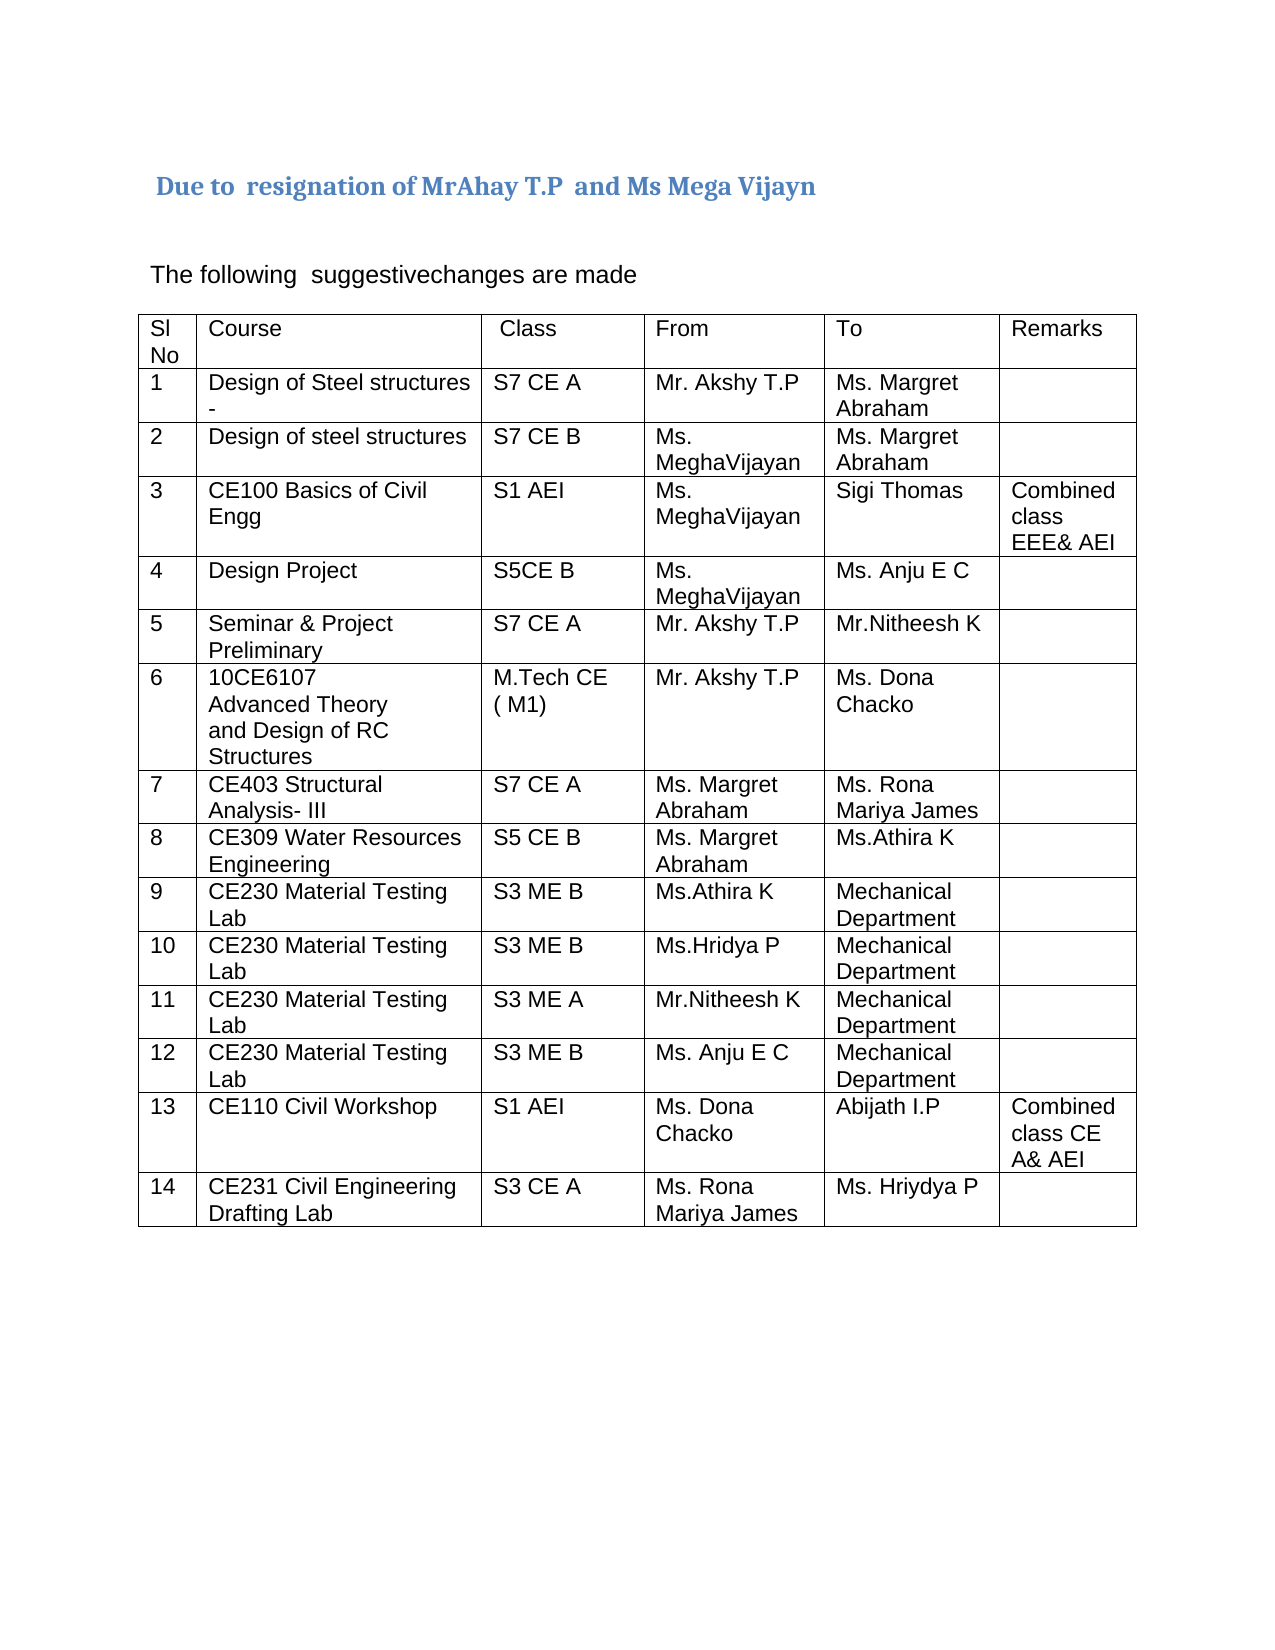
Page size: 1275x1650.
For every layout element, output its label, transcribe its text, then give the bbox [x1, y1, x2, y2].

table_cell S7 CE B [482, 423, 644, 476]
table_cell [1000, 1039, 1136, 1092]
table_cell S1 AEI [482, 477, 644, 556]
table_cell Mr. Akshy T.P [645, 369, 824, 422]
table_cell [1000, 610, 1136, 663]
table_cell Seminar & Project Preliminary [197, 610, 481, 663]
table_cell Mechanical Department [825, 986, 999, 1038]
table_cell [1000, 369, 1136, 422]
table_cell S5CE B [482, 557, 644, 609]
table_cell S3 ME B [482, 1039, 644, 1092]
table_cell 13 [139, 1093, 196, 1172]
table_header Class [482, 315, 644, 368]
table_cell Mechanical Department [825, 1039, 999, 1092]
table_cell CE110 Civil Workshop [197, 1093, 481, 1172]
table_cell CE230 Material Testing Lab [197, 1039, 481, 1092]
table_cell Ms. Anju E C [825, 557, 999, 609]
table_cell Ms.Athira K [645, 878, 824, 931]
table_header Sl No [139, 315, 196, 368]
table_cell Ms. Anju E C [645, 1039, 824, 1092]
table_cell CE231 Civil Engineering Drafting Lab [197, 1173, 481, 1226]
table_cell Combined class EEE& AEI [1000, 477, 1136, 556]
table_cell Mr. Akshy T.P [645, 664, 824, 769]
table_cell S7 CE A [482, 369, 644, 422]
table_cell Ms. MeghaVijayan [645, 557, 824, 609]
table_cell Abijath I.P [825, 1093, 999, 1172]
table_cell S3 CE A [482, 1173, 644, 1226]
table_cell S3 ME B [482, 932, 644, 984]
table_header Course [197, 315, 481, 368]
table_cell CE230 Material Testing Lab [197, 878, 481, 931]
table_cell [1000, 986, 1136, 1038]
table_cell 8 [139, 824, 196, 877]
table_cell Mr. Akshy T.P [645, 610, 824, 663]
table_cell [1000, 932, 1136, 984]
table_cell Ms. MeghaVijayan [645, 477, 824, 556]
table_cell 6 [139, 664, 196, 769]
table_cell CE100 Basics of Civil Engg [197, 477, 481, 556]
table_cell 1 [139, 369, 196, 422]
table_cell 7 [139, 771, 196, 823]
table_cell S3 ME B [482, 878, 644, 931]
table_cell [1000, 557, 1136, 609]
table_cell Ms.Hridya P [645, 932, 824, 984]
table_header Remarks [1000, 315, 1136, 368]
subtitle Due to resignation of MrAhay T.P and Ms Mega Vijayn [150, 171, 1125, 202]
table_cell 9 [139, 878, 196, 931]
table_cell Ms. MeghaVijayan [645, 423, 824, 476]
table_cell Mr.Nitheesh K [825, 610, 999, 663]
table_cell 11 [139, 986, 196, 1038]
table_cell [1000, 771, 1136, 823]
table_cell Sigi Thomas [825, 477, 999, 556]
table_cell Ms. Dona Chacko [645, 1093, 824, 1172]
table_cell 4 [139, 557, 196, 609]
table_cell Mechanical Department [825, 878, 999, 931]
table_cell Combined class CE A& AEI [1000, 1093, 1136, 1172]
table_cell CE403 Structural Analysis- III [197, 771, 481, 823]
table_cell [1000, 878, 1136, 931]
table_cell Ms. Hriydya P [825, 1173, 999, 1226]
table_cell Ms.Athira K [825, 824, 999, 877]
table_cell [1000, 423, 1136, 476]
table_cell CE230 Material Testing Lab [197, 932, 481, 984]
table_cell S3 ME A [482, 986, 644, 1038]
table_cell S7 CE A [482, 610, 644, 663]
table_cell CE309 Water Resources Engineering [197, 824, 481, 877]
table_cell Design of Steel structures - [197, 369, 481, 422]
table_cell Ms. Dona Chacko [825, 664, 999, 769]
table_cell Mechanical Department [825, 932, 999, 984]
table_cell Design of steel structures [197, 423, 481, 476]
table_cell S1 AEI [482, 1093, 644, 1172]
table_cell Design Project [197, 557, 481, 609]
table_cell S7 CE A [482, 771, 644, 823]
table_cell [1000, 824, 1136, 877]
table_cell Ms. Margret Abraham [645, 771, 824, 823]
text The following suggestivechanges are made [150, 260, 1125, 289]
table_cell Ms. Rona Mariya James [825, 771, 999, 823]
table_cell [1000, 664, 1136, 769]
table_cell Mr.Nitheesh K [645, 986, 824, 1038]
table_cell Ms. Rona Mariya James [645, 1173, 824, 1226]
table_cell 3 [139, 477, 196, 556]
table_cell Ms. Margret Abraham [825, 423, 999, 476]
table_cell Ms. Margret Abraham [825, 369, 999, 422]
table_header From [645, 315, 824, 368]
table_header To [825, 315, 999, 368]
table_cell 2 [139, 423, 196, 476]
table_cell 5 [139, 610, 196, 663]
table_cell 10 [139, 932, 196, 984]
table_cell [1000, 1173, 1136, 1226]
table_cell S5 CE B [482, 824, 644, 877]
table_cell Ms. Margret Abraham [645, 824, 824, 877]
table_cell CE230 Material Testing Lab [197, 986, 481, 1038]
table_cell 12 [139, 1039, 196, 1092]
table_cell 14 [139, 1173, 196, 1226]
table_cell M.Tech CE ( M1) [482, 664, 644, 769]
table_cell 10CE6107 Advanced Theory and Design of RC Structures [197, 664, 481, 769]
